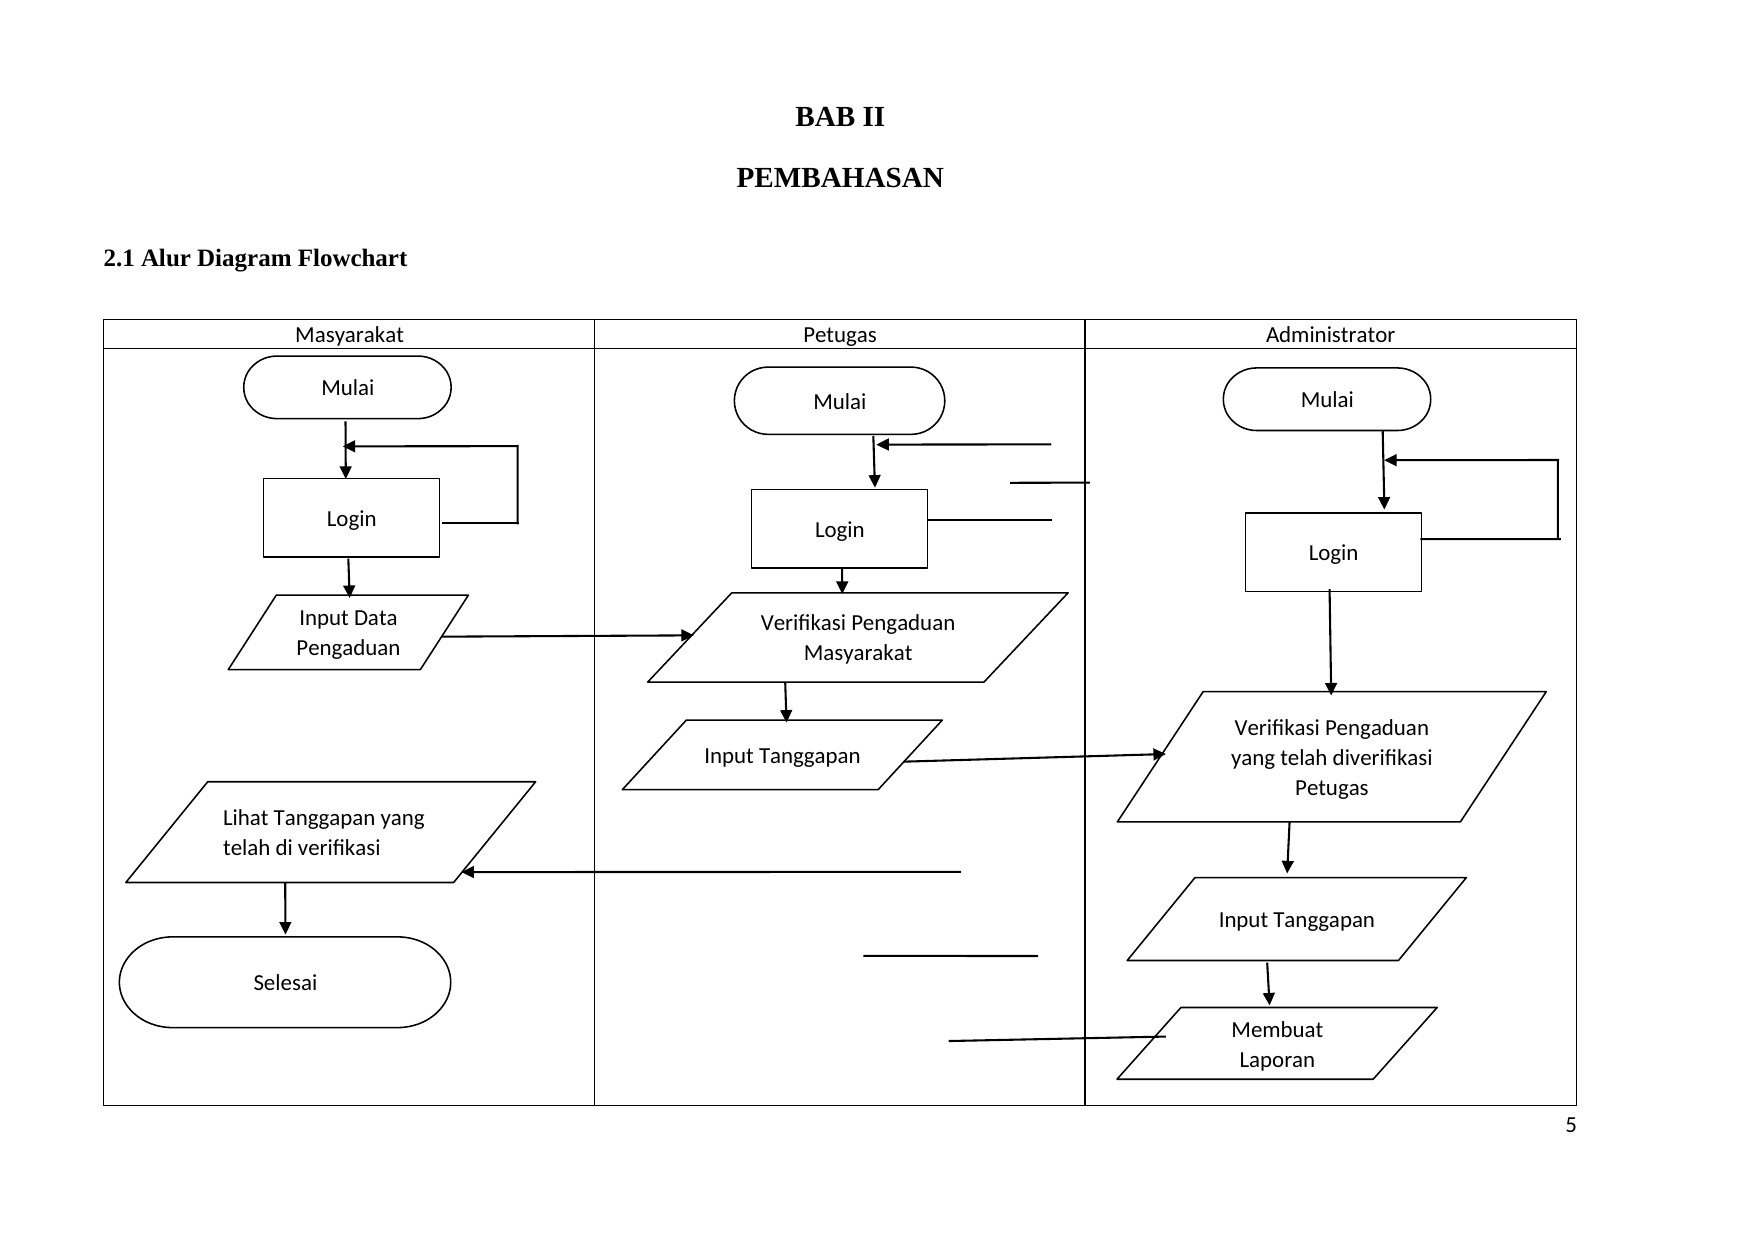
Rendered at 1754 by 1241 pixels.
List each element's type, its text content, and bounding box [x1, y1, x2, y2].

table_header Petugas [595, 320, 1084, 348]
subtitle BAB II [103, 99, 1577, 132]
table_cell [1086, 349, 1576, 1105]
table_cell [104, 349, 594, 1105]
table_header Administrator [1086, 320, 1576, 348]
table_cell [595, 637, 1084, 1105]
table_header Masyarakat [104, 320, 594, 348]
table_cell [595, 349, 1084, 760]
subtitle 2.1 Alur Diagram Flowchart [103, 243, 1577, 272]
subtitle PEMBAHASAN [103, 160, 1577, 193]
